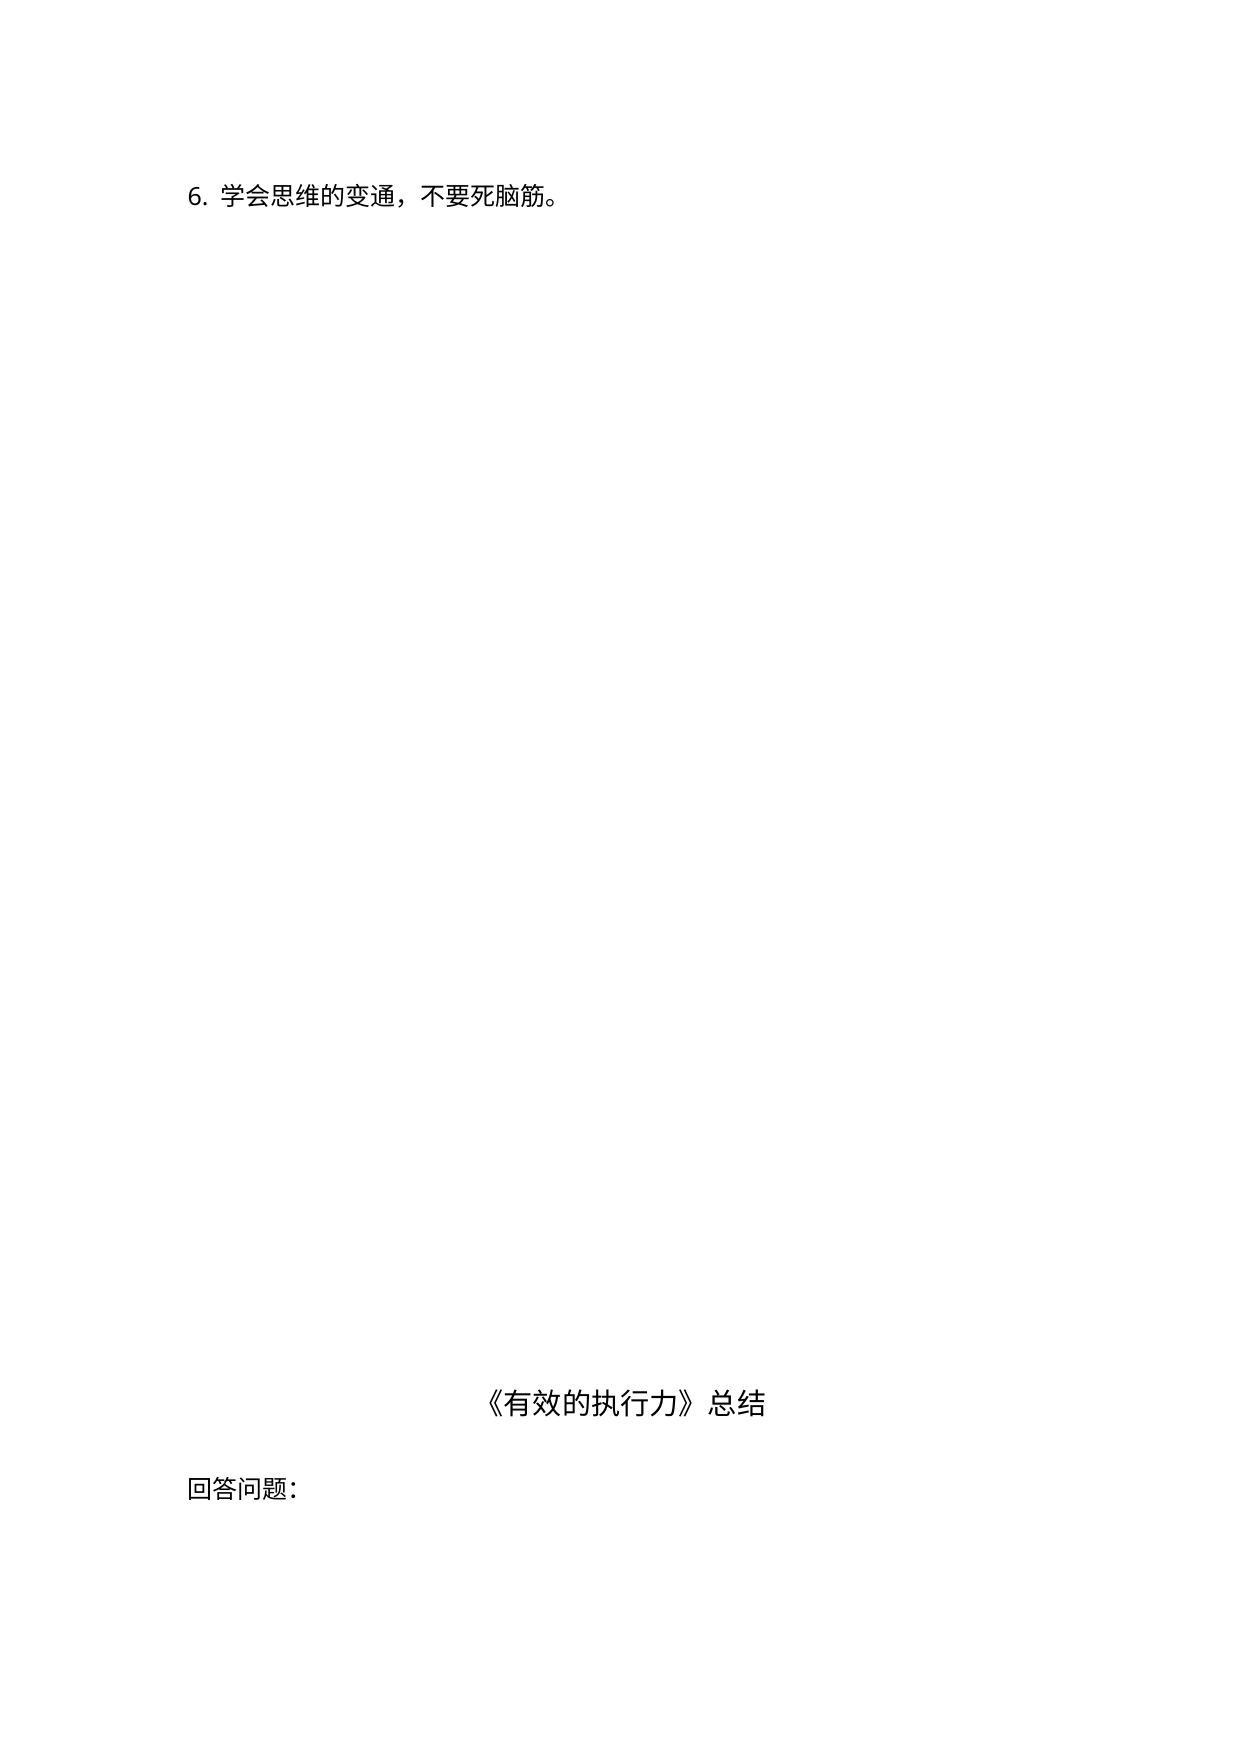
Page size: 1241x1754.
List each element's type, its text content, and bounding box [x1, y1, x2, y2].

list 回答问题： [187, 1455, 1053, 1520]
list 学会思维的变通，不要死脑筋。 [187, 162, 1053, 227]
list 《有效的执行力》总结 [187, 1369, 1053, 1434]
